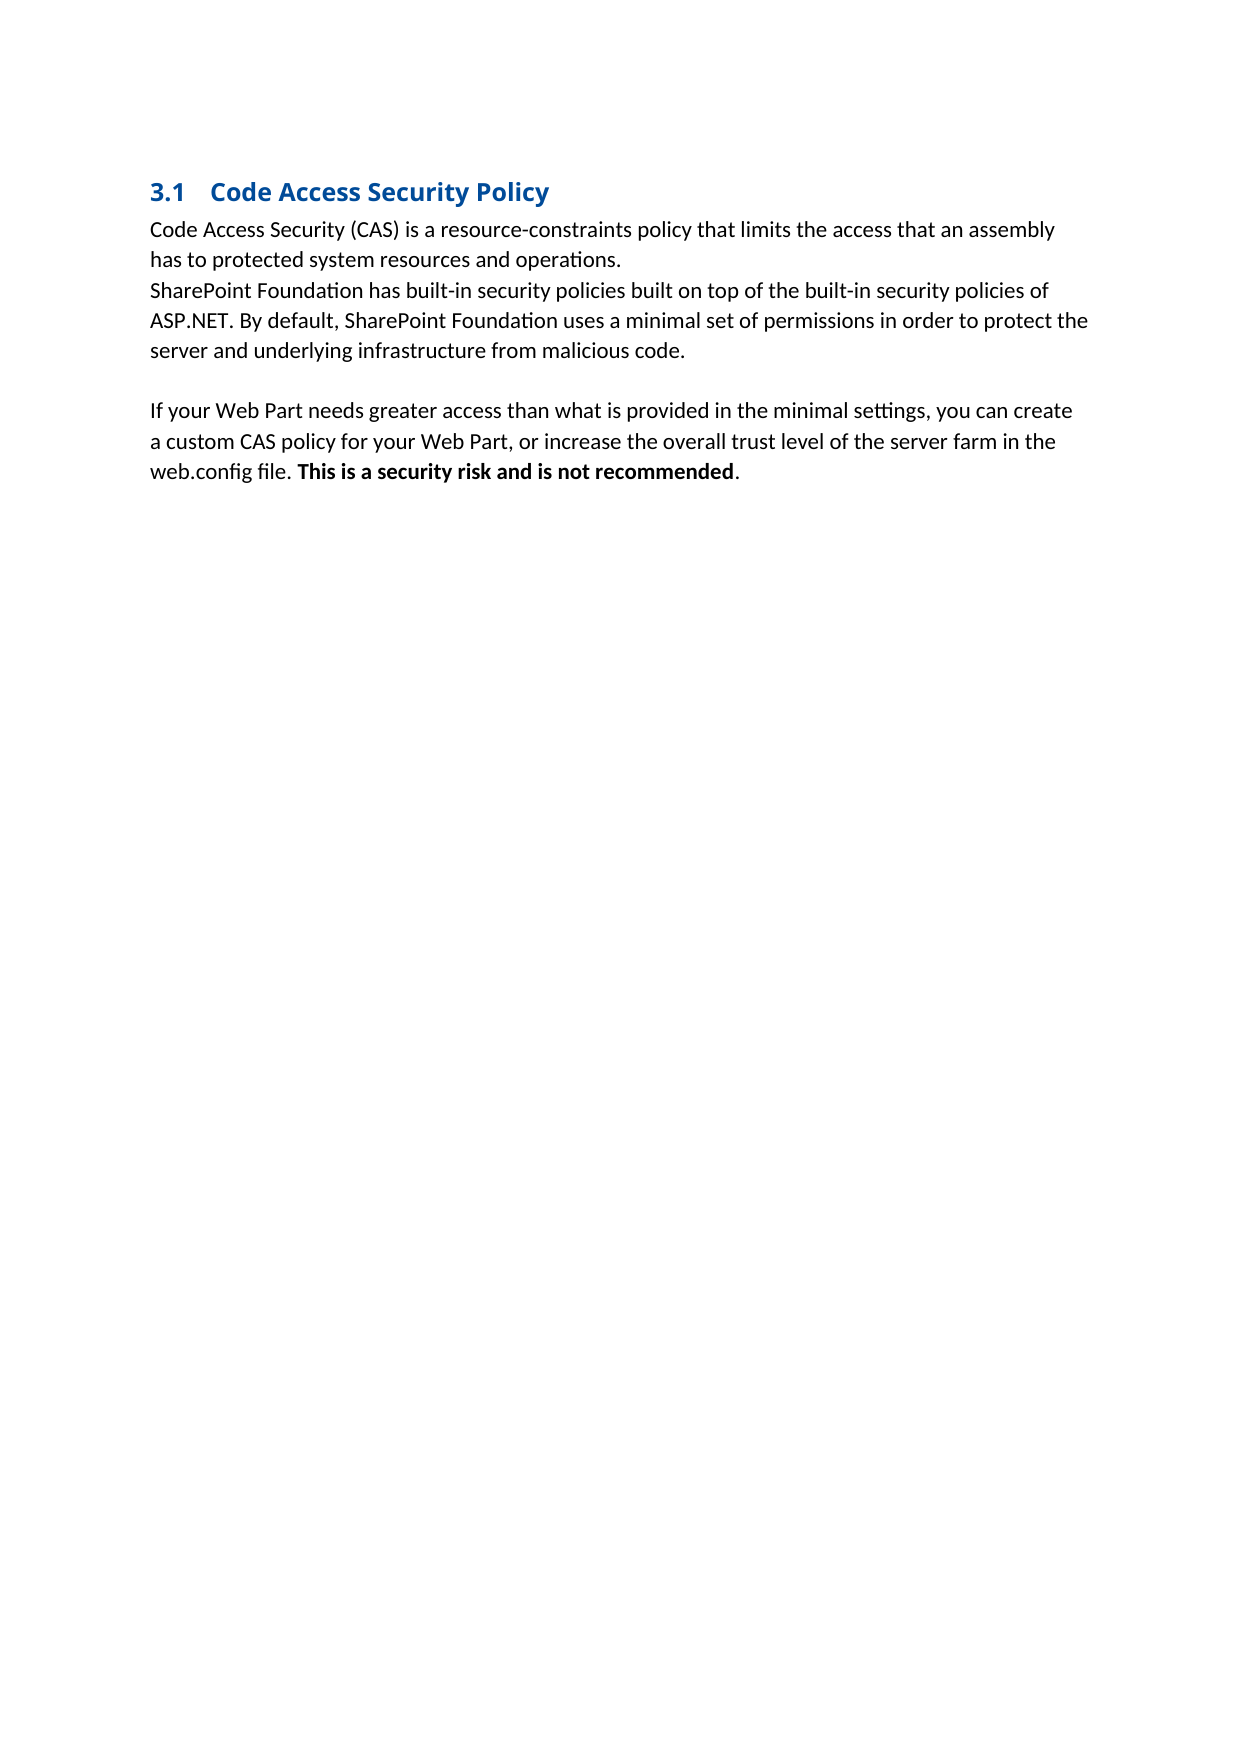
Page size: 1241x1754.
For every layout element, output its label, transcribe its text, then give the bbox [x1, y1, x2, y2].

text If your Web Part needs greater access than what is provided in the minimal settings, you can create a custom CAS policy for your Web Part, or increase the overall trust level of the server farm in the web.config file. This is a security risk and is not recommended. [150, 397, 1090, 485]
text Code Access Security (CAS) is a resource-constraints policy that limits the access that an assembly has to protected system resources and operations. [150, 215, 1090, 273]
text SharePoint Foundation has built-in security policies built on top of the built-in security policies of ASP.NET. By default, SharePoint Foundation uses a minimal set of permissions in order to protect the server and underlying infrastructure from malicious code. [150, 276, 1090, 364]
subtitle Code Access Security Policy [150, 175, 1090, 209]
